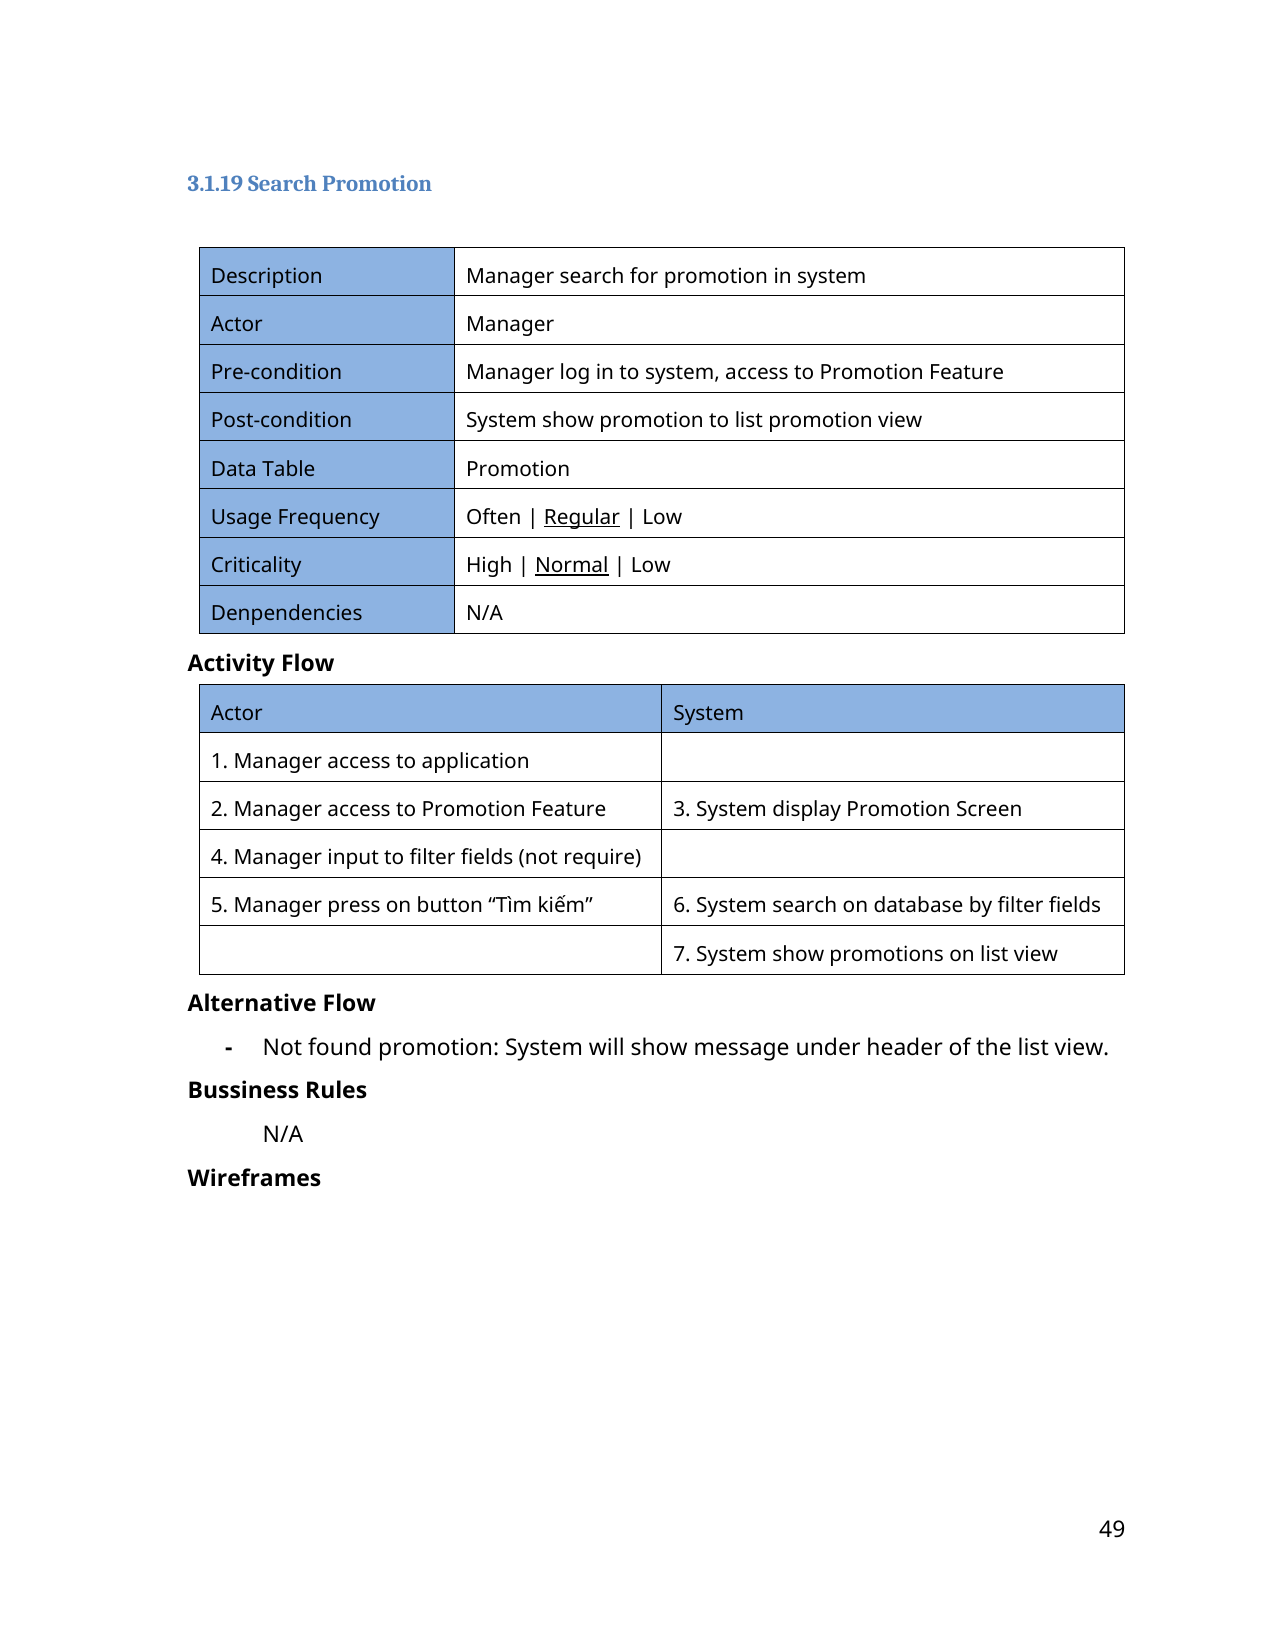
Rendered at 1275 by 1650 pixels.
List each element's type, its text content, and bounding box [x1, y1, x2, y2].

table_cell Pre-condition [200, 345, 454, 392]
table_cell 7. System show promotions on list view [662, 926, 1124, 973]
table_cell Criticality [200, 538, 454, 585]
table_cell 3. System display Promotion Screen [662, 782, 1124, 829]
table_cell Usage Frequency [200, 489, 454, 537]
table_cell [200, 926, 661, 973]
table_cell Data Table [200, 441, 454, 488]
subtitle 3.1.19 Search Promotion [187, 171, 1125, 197]
table_cell System show promotion to list promotion view [455, 393, 1124, 440]
table_cell 1. Manager access to application [200, 733, 661, 781]
table_cell Often | Regular | Low [455, 489, 1124, 537]
table_cell 4. Manager input to filter fields (not require) [200, 830, 661, 877]
table_cell [662, 830, 1124, 877]
table_cell High | Normal | Low [455, 538, 1124, 585]
table_cell [662, 733, 1124, 781]
table_header Actor [200, 685, 661, 732]
table_cell Manager [455, 296, 1124, 344]
table_header Description [200, 248, 454, 295]
table_cell Actor [200, 296, 454, 344]
table_cell Denpendencies [200, 586, 454, 633]
text Wireframes [187, 1162, 1125, 1193]
text Bussiness Rules [187, 1074, 1125, 1106]
table_cell 5. Manager press on button “Tìm kiếm” [200, 878, 661, 925]
text Activity Flow [187, 647, 1125, 678]
table_cell N/A [455, 586, 1124, 633]
table_header Manager search for promotion in system [455, 248, 1124, 295]
table_cell Manager log in to system, access to Promotion Feature [455, 345, 1124, 392]
table_header System [662, 685, 1124, 732]
text N/A [187, 1118, 1125, 1149]
table_cell Post-condition [200, 393, 454, 440]
table_cell 2. Manager access to Promotion Feature [200, 782, 661, 829]
list Not found promotion: System will show message under header of the list view. [225, 1031, 1125, 1062]
table_cell Promotion [455, 441, 1124, 488]
text Alternative Flow [187, 987, 1125, 1018]
table_cell 6. System search on database by filter fields [662, 878, 1124, 925]
